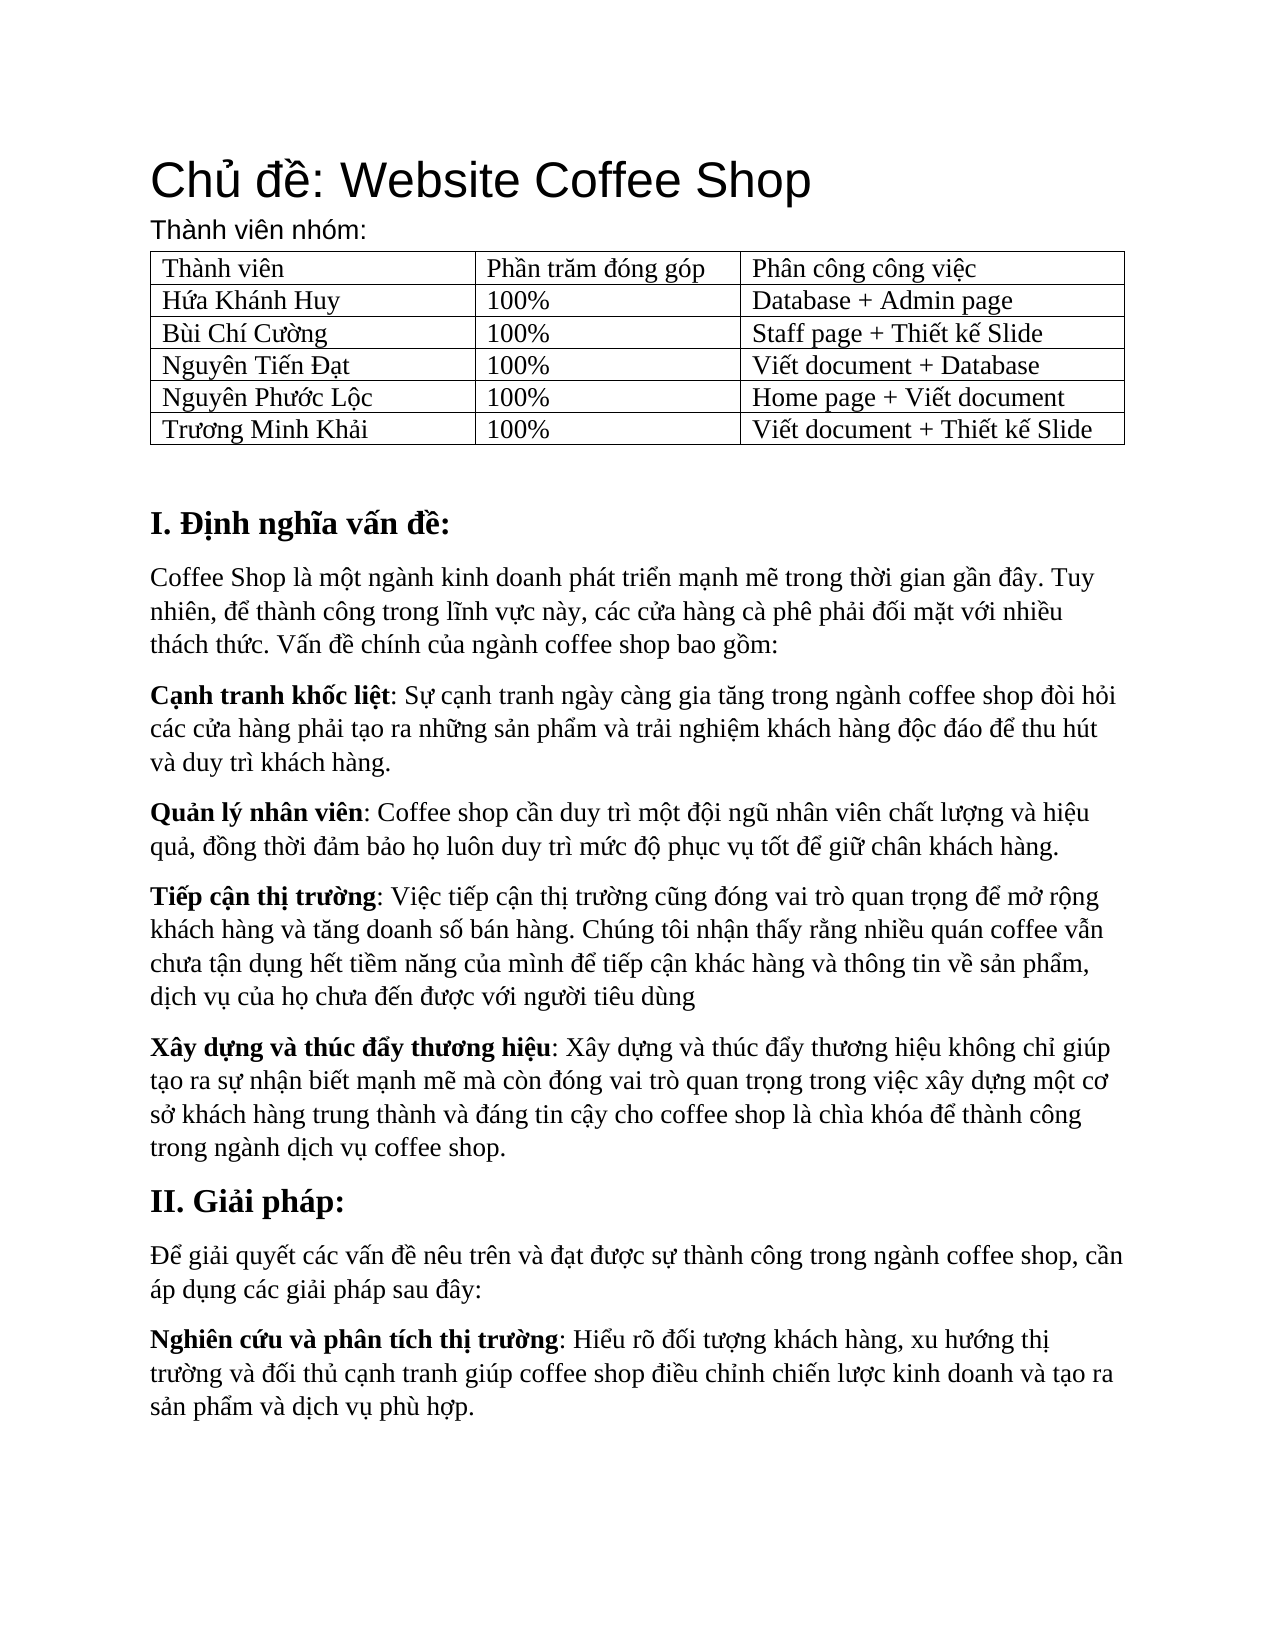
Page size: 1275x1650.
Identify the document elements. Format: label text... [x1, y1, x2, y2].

table_cell 100% [476, 381, 740, 412]
table_cell Staff page + Thiết kế Slide [741, 317, 1124, 348]
text Cạnh tranh khốc liệt: Sự cạnh tranh ngày càng gia tăng trong ngành coffee shop đòi hỏi các cửa hàng phải tạo ra những sản phẩm và trải nghiệm khách hàng độc đáo để thu hút và duy trì khách hàng. [150, 679, 1125, 777]
text II. Giải pháp: [150, 1181, 1125, 1220]
table_header Phân công công việc [741, 252, 1124, 283]
table_cell Nguyên Phước Lộc [151, 381, 475, 412]
table_cell 100% [476, 349, 740, 380]
table_header Thành viên [151, 252, 475, 283]
table_cell 100% [476, 285, 740, 316]
table_cell Bùi Chí Cường [151, 317, 475, 348]
text Nghiên cứu và phân tích thị trường: Hiểu rõ đối tượng khách hàng, xu hướng thị trường và đối thủ cạnh tranh giúp coffee shop điều chỉnh chiến lược kinh doanh và tạo ra sản phẩm và dịch vụ phù hợp. [150, 1323, 1125, 1421]
table_cell 100% [476, 413, 740, 444]
text Tiếp cận thị trường: Việc tiếp cận thị trường cũng đóng vai trò quan trọng để mở rộng khách hàng và tăng doanh số bán hàng. Chúng tôi nhận thấy rằng nhiều quán coffee vẫn chưa tận dụng hết tiềm năng của mình để tiếp cận khác hàng và thông tin về sản phẩm, dịch vụ của họ chưa đến được với người tiêu dùng [150, 880, 1125, 1012]
table_cell Viết document + Database [741, 349, 1124, 380]
text I. Định nghĩa vấn đề: [150, 503, 1125, 542]
text Xây dựng và thúc đẩy thương hiệu: Xây dựng và thúc đẩy thương hiệu không chỉ giúp tạo ra sự nhận biết mạnh mẽ mà còn đóng vai trò quan trọng trong việc xây dựng một cơ sở khách hàng trung thành và đáng tin cậy cho coffee shop là chìa khóa để thành công trong ngành dịch vụ coffee shop. [150, 1031, 1125, 1162]
text Để giải quyết các vấn đề nêu trên và đạt được sự thành công trong ngành coffee shop, cần áp dụng các giải pháp sau đây: [150, 1239, 1125, 1304]
table_header Phần trăm đóng góp [476, 252, 740, 283]
table_cell Home page + Viết document [741, 381, 1124, 412]
text Quản lý nhân viên: Coffee shop cần duy trì một đội ngũ nhân viên chất lượng và hiệu quả, đồng thời đảm bảo họ luôn duy trì mức độ phục vụ tốt để giữ chân khách hàng. [150, 796, 1125, 861]
table_cell Hứa Khánh Huy [151, 285, 475, 316]
table_cell 100% [476, 317, 740, 348]
table_cell Viết document + Thiết kế Slide [741, 413, 1124, 444]
table_cell Database + Admin page [741, 285, 1124, 316]
table_cell Nguyên Tiến Đạt [151, 349, 475, 380]
text Coffee Shop là một ngành kinh doanh phát triển mạnh mẽ trong thời gian gần đây. Tuy nhiên, để thành công trong lĩnh vực này, các cửa hàng cà phê phải đối mặt với nhiều thách thức. Vấn đề chính của ngành coffee shop bao gồm: [150, 561, 1125, 660]
text Thành viên nhóm: [150, 214, 1125, 245]
text Chủ đề: Website Coffee Shop [150, 150, 1125, 207]
table_cell Trương Minh Khải [151, 413, 475, 444]
